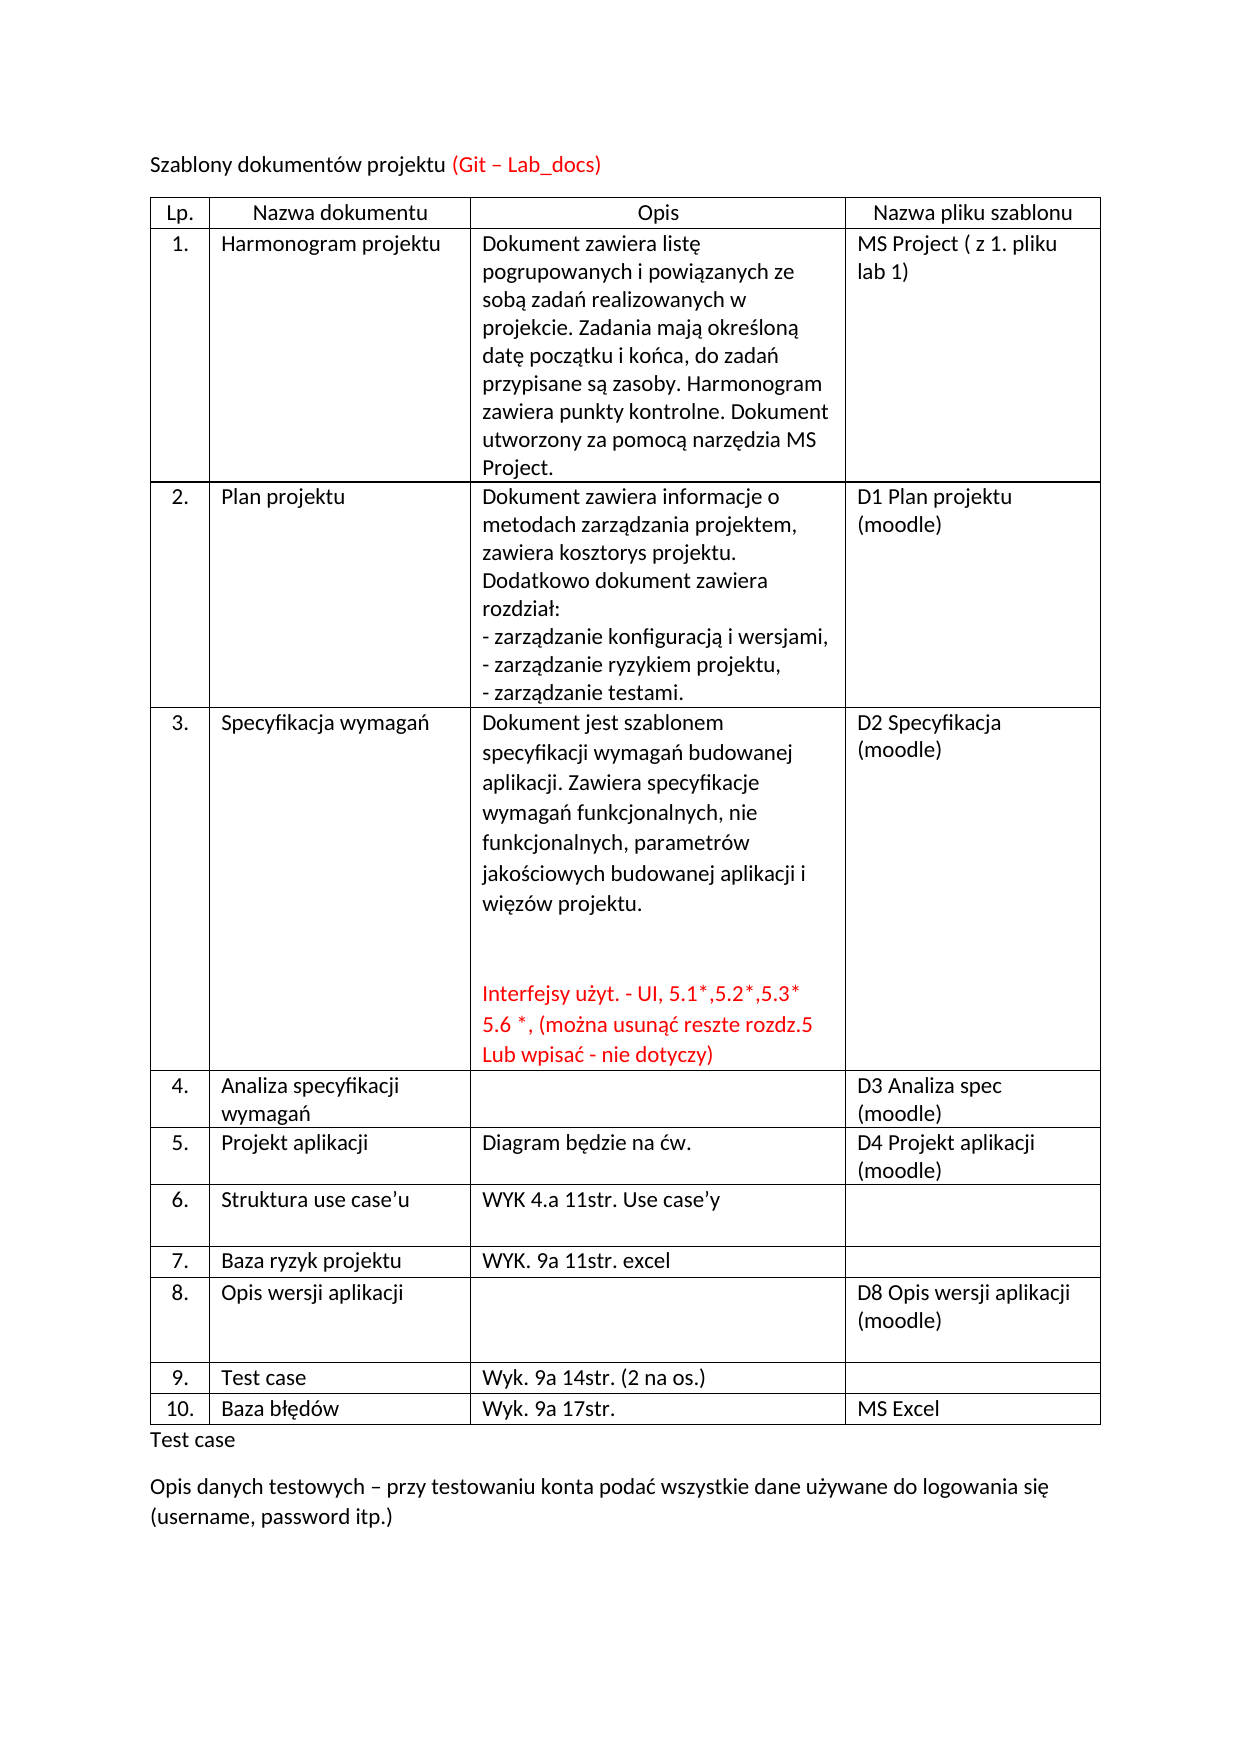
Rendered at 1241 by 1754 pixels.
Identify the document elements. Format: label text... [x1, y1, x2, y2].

table_cell [846, 1247, 1100, 1277]
table_cell Test case [210, 1363, 470, 1393]
table_cell 6. [151, 1185, 209, 1246]
table_cell 4. [151, 1071, 209, 1127]
table_cell MS Project ( z 1. pliku lab 1) [846, 229, 1100, 481]
table_cell Dokument zawiera listę pogrupowanych i powiązanych ze sobą zadań realizowanych w projekcie. Zadania mają określoną datę początku i końca, do zadań przypisane są zasoby. Harmonogram zawiera punkty kontrolne. Dokument utworzony za pomocą narzędzia MS Project. [471, 229, 845, 481]
table_cell Struktura use case’u [210, 1185, 470, 1246]
table_cell Analiza specyfikacji wymagań [210, 1071, 470, 1127]
table_cell [471, 1278, 845, 1362]
table_cell 10. [151, 1394, 209, 1424]
table_cell Dokument jest szablonem specyfikacji wymagań budowanej aplikacji. Zawiera specyfikacje wymagań funkcjonalnych, nie funkcjonalnych, parametrów jakościowych budowanej aplikacji i więzów projektu. Interfejsy użyt. - UI, 5.1*,5.2*,5.3* 5.6 *, (można usunąć reszte rozdz.5 Lub wpisać - nie dotyczy) [471, 708, 845, 1070]
table_header Nazwa pliku szablonu [846, 198, 1100, 228]
text Test case [150, 1425, 1090, 1453]
table_cell Plan projektu [210, 483, 470, 707]
text Szablony dokumentów projektu (Git – Lab_docs) [150, 150, 1090, 178]
table_header Opis [471, 198, 845, 228]
table_cell D4 Projekt aplikacji (moodle) [846, 1128, 1100, 1184]
table_cell [846, 1185, 1100, 1246]
table_header Lp. [151, 198, 209, 228]
table_cell 1. [151, 229, 209, 481]
table_cell WYK. 9a 11str. excel [471, 1247, 845, 1277]
table_cell MS Excel [846, 1394, 1100, 1424]
table_cell Dokument zawiera informacje o metodach zarządzania projektem, zawiera kosztorys projektu. Dodatkowo dokument zawiera rozdział: - zarządzanie konfiguracją i wersjami, - zarządzanie ryzykiem projektu, - zarządzanie testami. [471, 483, 845, 707]
table_cell Specyfikacja wymagań [210, 708, 470, 1070]
table_cell WYK 4.a 11str. Use case’y [471, 1185, 845, 1246]
table_cell Baza ryzyk projektu [210, 1247, 470, 1277]
table_cell D2 Specyfikacja (moodle) [846, 708, 1100, 1070]
table_header Nazwa dokumentu [210, 198, 470, 228]
table_cell 5. [151, 1128, 209, 1184]
table_cell Baza błędów [210, 1394, 470, 1424]
table_cell Projekt aplikacji [210, 1128, 470, 1184]
table_cell 8. [151, 1278, 209, 1362]
table_cell D1 Plan projektu (moodle) [846, 483, 1100, 707]
table_cell D3 Analiza spec (moodle) [846, 1071, 1100, 1127]
table_cell Harmonogram projektu [210, 229, 470, 481]
table_cell D8 Opis wersji aplikacji (moodle) [846, 1278, 1100, 1362]
table_cell Wyk. 9a 14str. (2 na os.) [471, 1363, 845, 1393]
table_cell Opis wersji aplikacji [210, 1278, 470, 1362]
table_cell [471, 1071, 845, 1127]
table_cell 7. [151, 1247, 209, 1277]
text Opis danych testowych – przy testowaniu konta podać wszystkie dane używane do logowania się (username, password itp.) [150, 1472, 1090, 1531]
table_cell [846, 1363, 1100, 1393]
table_cell 2. [151, 483, 209, 707]
table_cell 9. [151, 1363, 209, 1393]
table_cell Diagram będzie na ćw. [471, 1128, 845, 1184]
table_cell Wyk. 9a 17str. [471, 1394, 845, 1424]
table_cell 3. [151, 708, 209, 1070]
